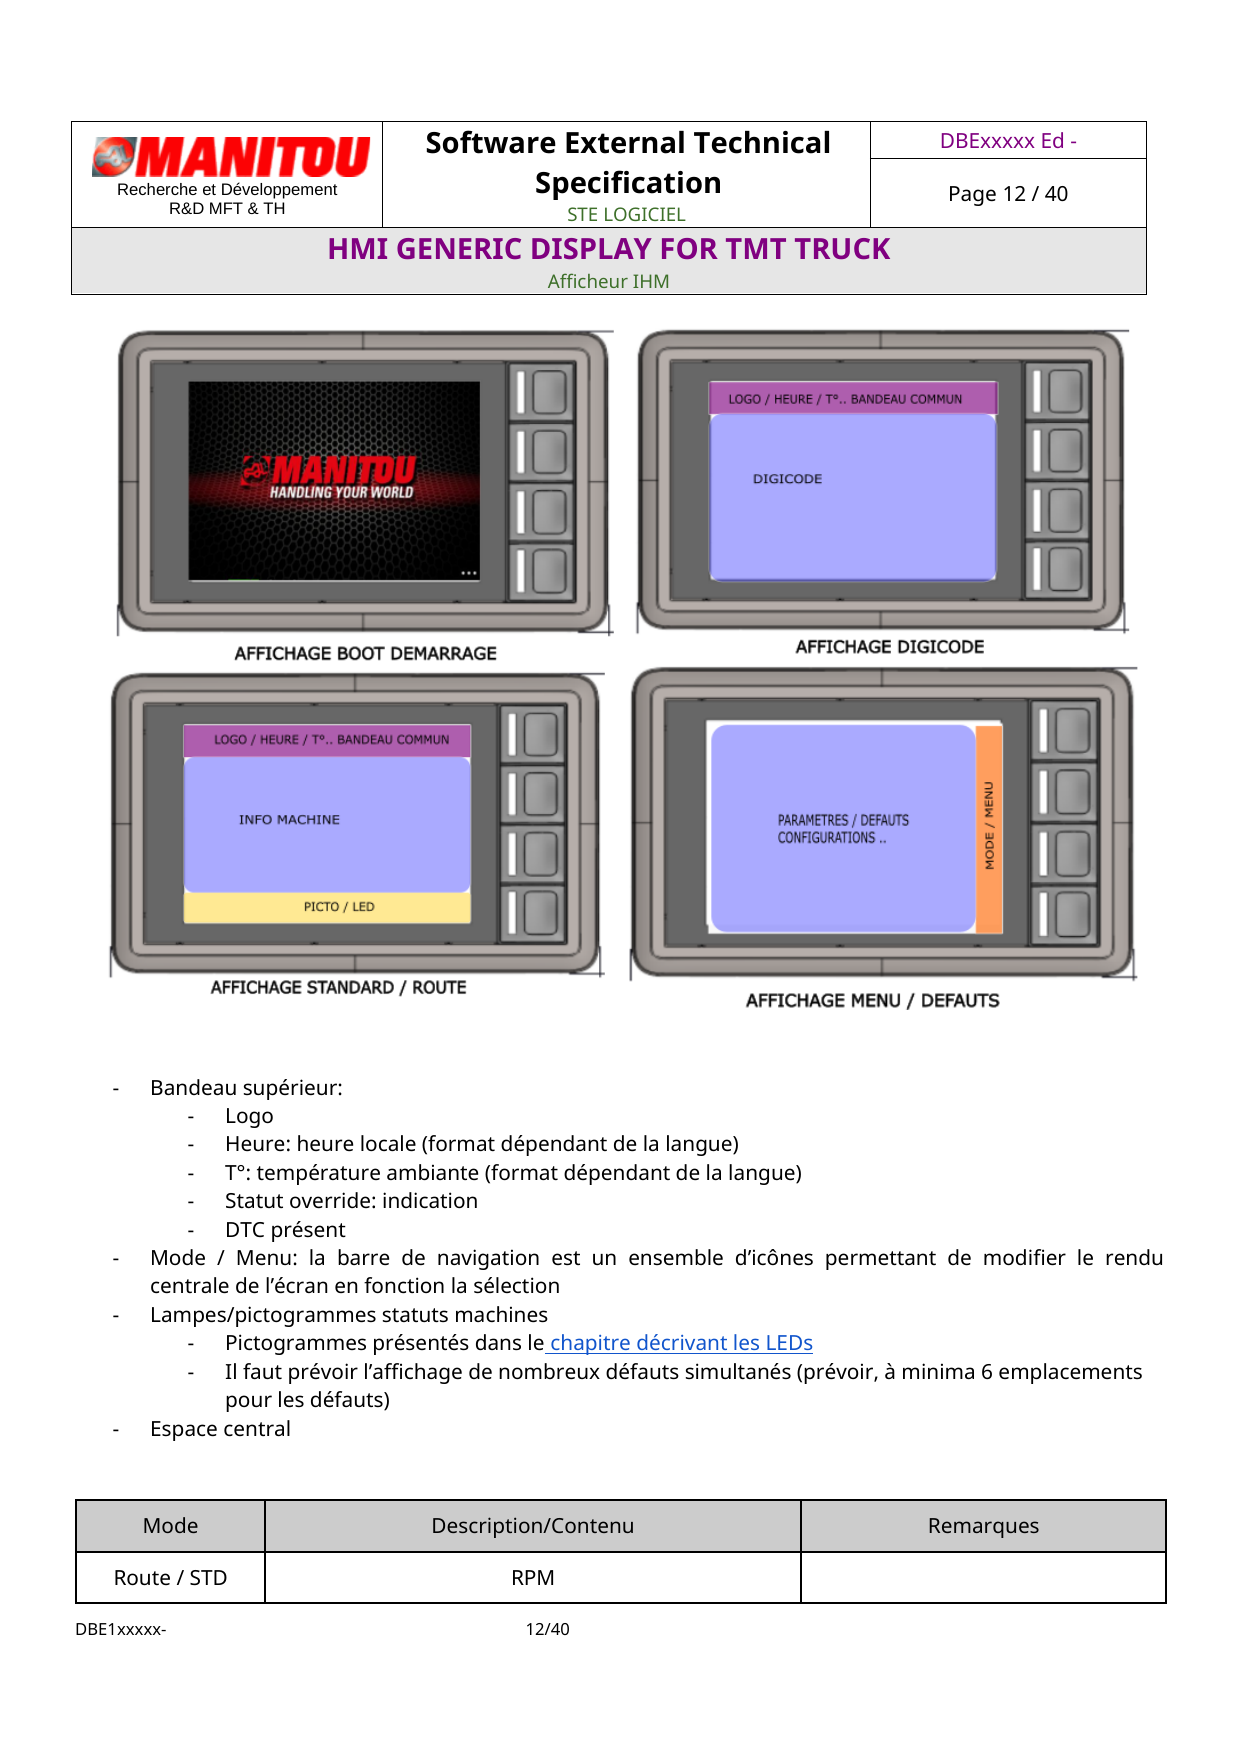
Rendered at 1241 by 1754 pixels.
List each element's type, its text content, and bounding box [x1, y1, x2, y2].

list Bandeau supérieur: [112, 1073, 1165, 1101]
table_cell [802, 1553, 1165, 1602]
table_header Remarques [802, 1501, 1165, 1551]
list Pictogrammes présentés dans le chapitre décrivant les LEDs [187, 1328, 1165, 1357]
picture [627, 322, 1138, 1010]
list DTC présent [187, 1215, 1165, 1243]
table_header Description/Contenu [266, 1501, 800, 1551]
list T°: température ambiante (format dépendant de la langue) [187, 1158, 1165, 1186]
picture [102, 328, 622, 1010]
table_cell Route / STD [77, 1553, 264, 1602]
table_cell RPM [266, 1553, 800, 1602]
list Espace central [112, 1414, 1165, 1442]
list Lampes/pictogrammes statuts machines [112, 1300, 1165, 1328]
list Il faut prévoir l’affichage de nombreux défauts simultanés (prévoir, à minima 6 emplacements pour les défauts) [187, 1357, 1165, 1414]
list Statut override: indication [187, 1186, 1165, 1215]
list Logo [187, 1101, 1165, 1129]
list Heure: heure locale (format dépendant de la langue) [187, 1129, 1165, 1158]
table_header Mode [77, 1501, 264, 1551]
list Mode / Menu: la barre de navigation est un ensemble d’icônes permettant de modifier le rendu centrale de l’écran en fonction la sélection [112, 1243, 1165, 1300]
picture [92, 137, 371, 177]
